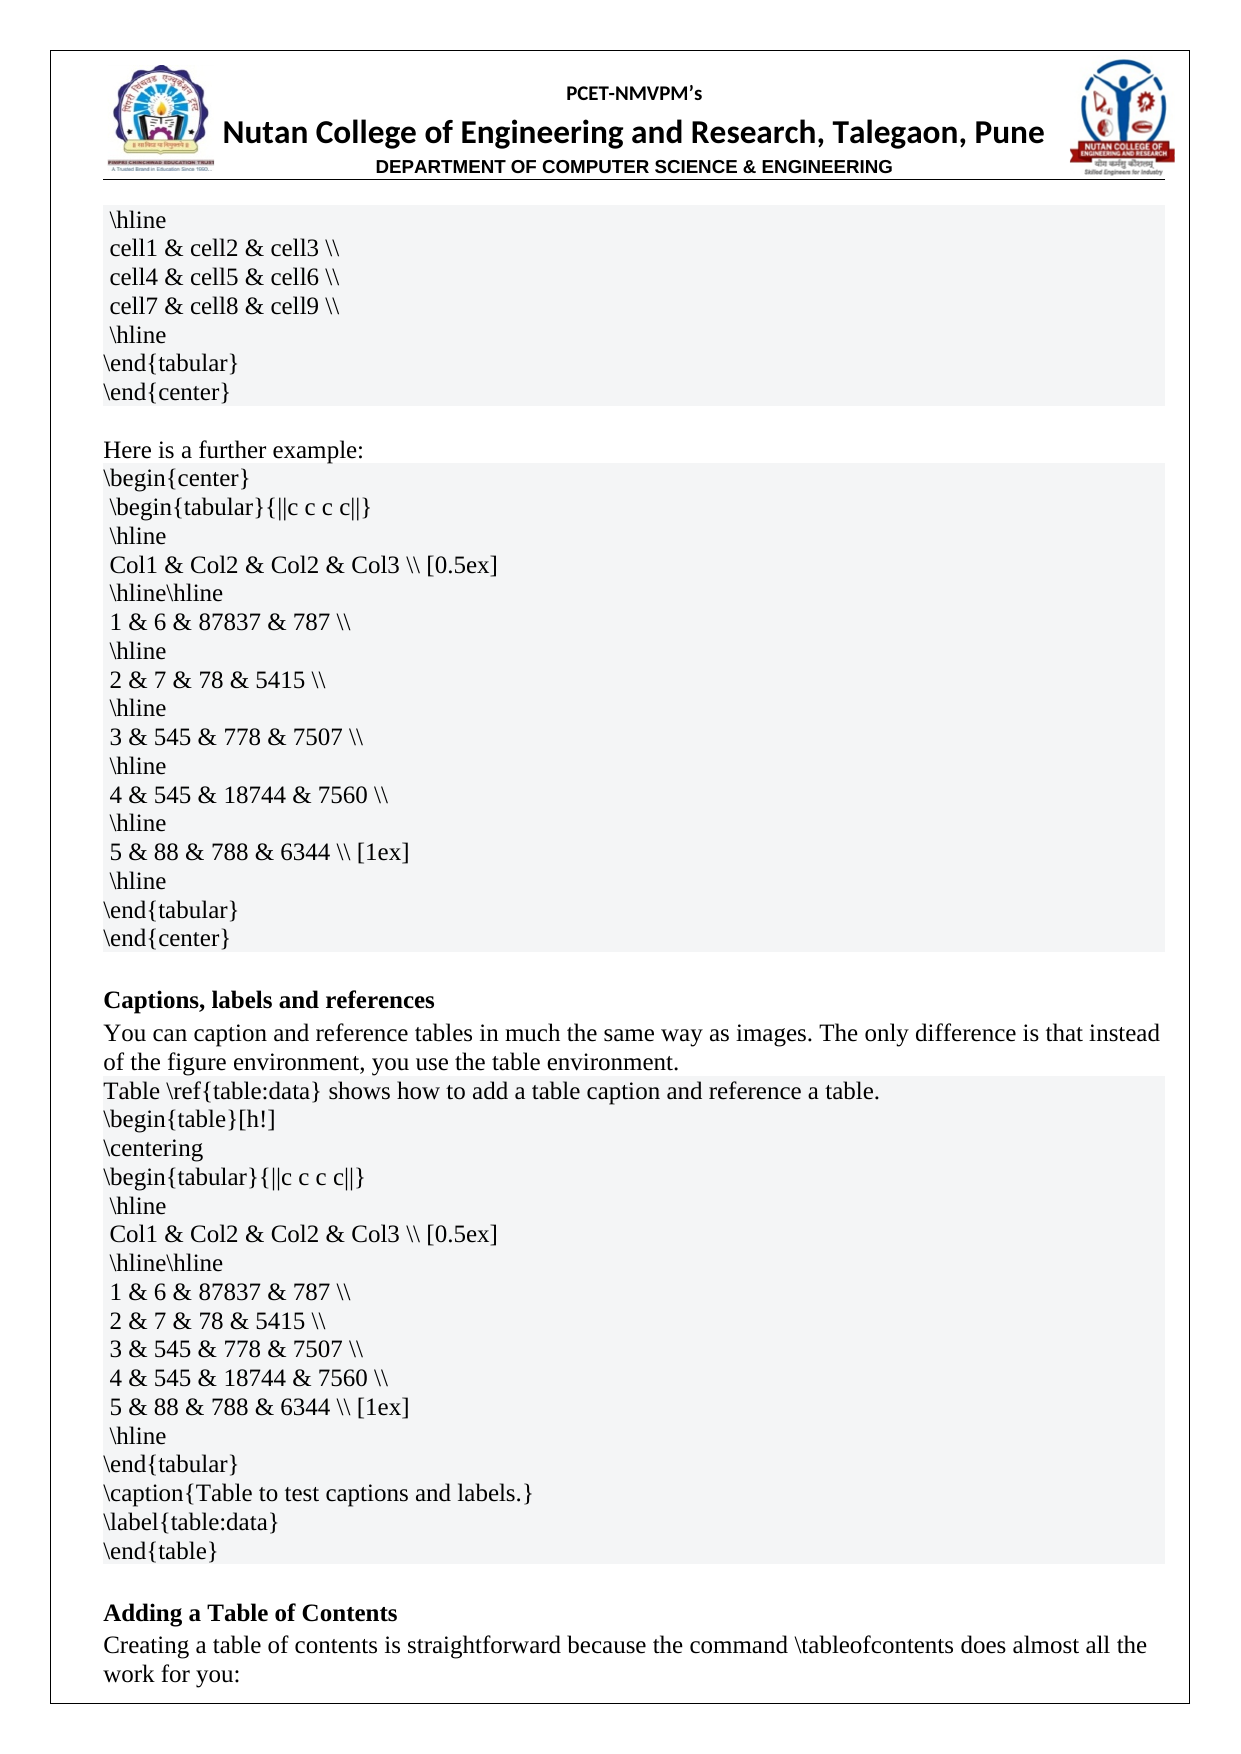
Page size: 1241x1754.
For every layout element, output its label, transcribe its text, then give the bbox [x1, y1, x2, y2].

text \end{tabular} [103, 1449, 1165, 1478]
subtitle Adding a Table of Contents [103, 1598, 1165, 1626]
text \hline [103, 693, 1165, 722]
text \hline [103, 1191, 1165, 1219]
text 5 & 88 & 788 & 6344 \\ [1ex] [103, 1392, 1165, 1421]
text \hline [103, 636, 1165, 665]
text Here is a further example: [103, 435, 1165, 463]
text cell1 & cell2 & cell3 \\ [103, 233, 1165, 262]
text 1 & 6 & 87837 & 787 \\ [103, 607, 1165, 636]
text 3 & 545 & 778 & 7507 \\ [103, 1334, 1165, 1363]
text 5 & 88 & 788 & 6344 \\ [1ex] [103, 837, 1165, 866]
text \hline [103, 866, 1165, 895]
text Col1 & Col2 & Col2 & Col3 \\ [0.5ex] [103, 1219, 1165, 1248]
text \hline [103, 808, 1165, 837]
text 4 & 545 & 18744 & 7560 \\ [103, 780, 1165, 808]
text \label{table:data} [103, 1507, 1165, 1536]
text cell4 & cell5 & cell6 \\ [103, 262, 1165, 291]
text \hline [103, 1421, 1165, 1449]
text \begin{tabular}{||c c c c||} [103, 492, 1165, 521]
text 2 & 7 & 78 & 5415 \\ [103, 1306, 1165, 1334]
text \begin{center} [103, 463, 1165, 492]
picture [107, 65, 215, 171]
text \end{center} [103, 377, 1165, 406]
text \hline [103, 521, 1165, 550]
text Col1 & Col2 & Col2 & Col3 \\ [0.5ex] [103, 550, 1165, 578]
text \hline [103, 320, 1165, 348]
text \hline\hline [103, 1248, 1165, 1277]
text \caption{Table to test captions and labels.} [103, 1478, 1165, 1507]
text 1 & 6 & 87837 & 787 \\ [103, 1277, 1165, 1306]
text cell7 & cell8 & cell9 \\ [103, 291, 1165, 320]
text \end{table} [103, 1536, 1165, 1564]
text Creating a table of contents is straightforward because the command \tableofcontents does almost all the work for you: [103, 1631, 1165, 1688]
picture [1068, 55, 1175, 174]
text \end{center} [103, 923, 1165, 952]
text \begin{table}[h!] [103, 1104, 1165, 1133]
text 3 & 545 & 778 & 7507 \\ [103, 722, 1165, 751]
subtitle Captions, labels and references [103, 985, 1165, 1014]
text \begin{tabular}{||c c c c||} [103, 1162, 1165, 1191]
text \hline\hline [103, 578, 1165, 607]
text \end{tabular} [103, 348, 1165, 377]
text \end{tabular} [103, 895, 1165, 923]
text You can caption and reference tables in much the same way as images. The only difference is that instead of the figure environment, you use the table environment. [103, 1018, 1165, 1076]
text \centering [103, 1133, 1165, 1162]
text 2 & 7 & 78 & 5415 \\ [103, 665, 1165, 693]
text Table \ref{table:data} shows how to add a table caption and reference a table. [103, 1076, 1165, 1104]
text \hline [103, 751, 1165, 780]
text \hline [103, 205, 1165, 233]
text 4 & 545 & 18744 & 7560 \\ [103, 1363, 1165, 1392]
